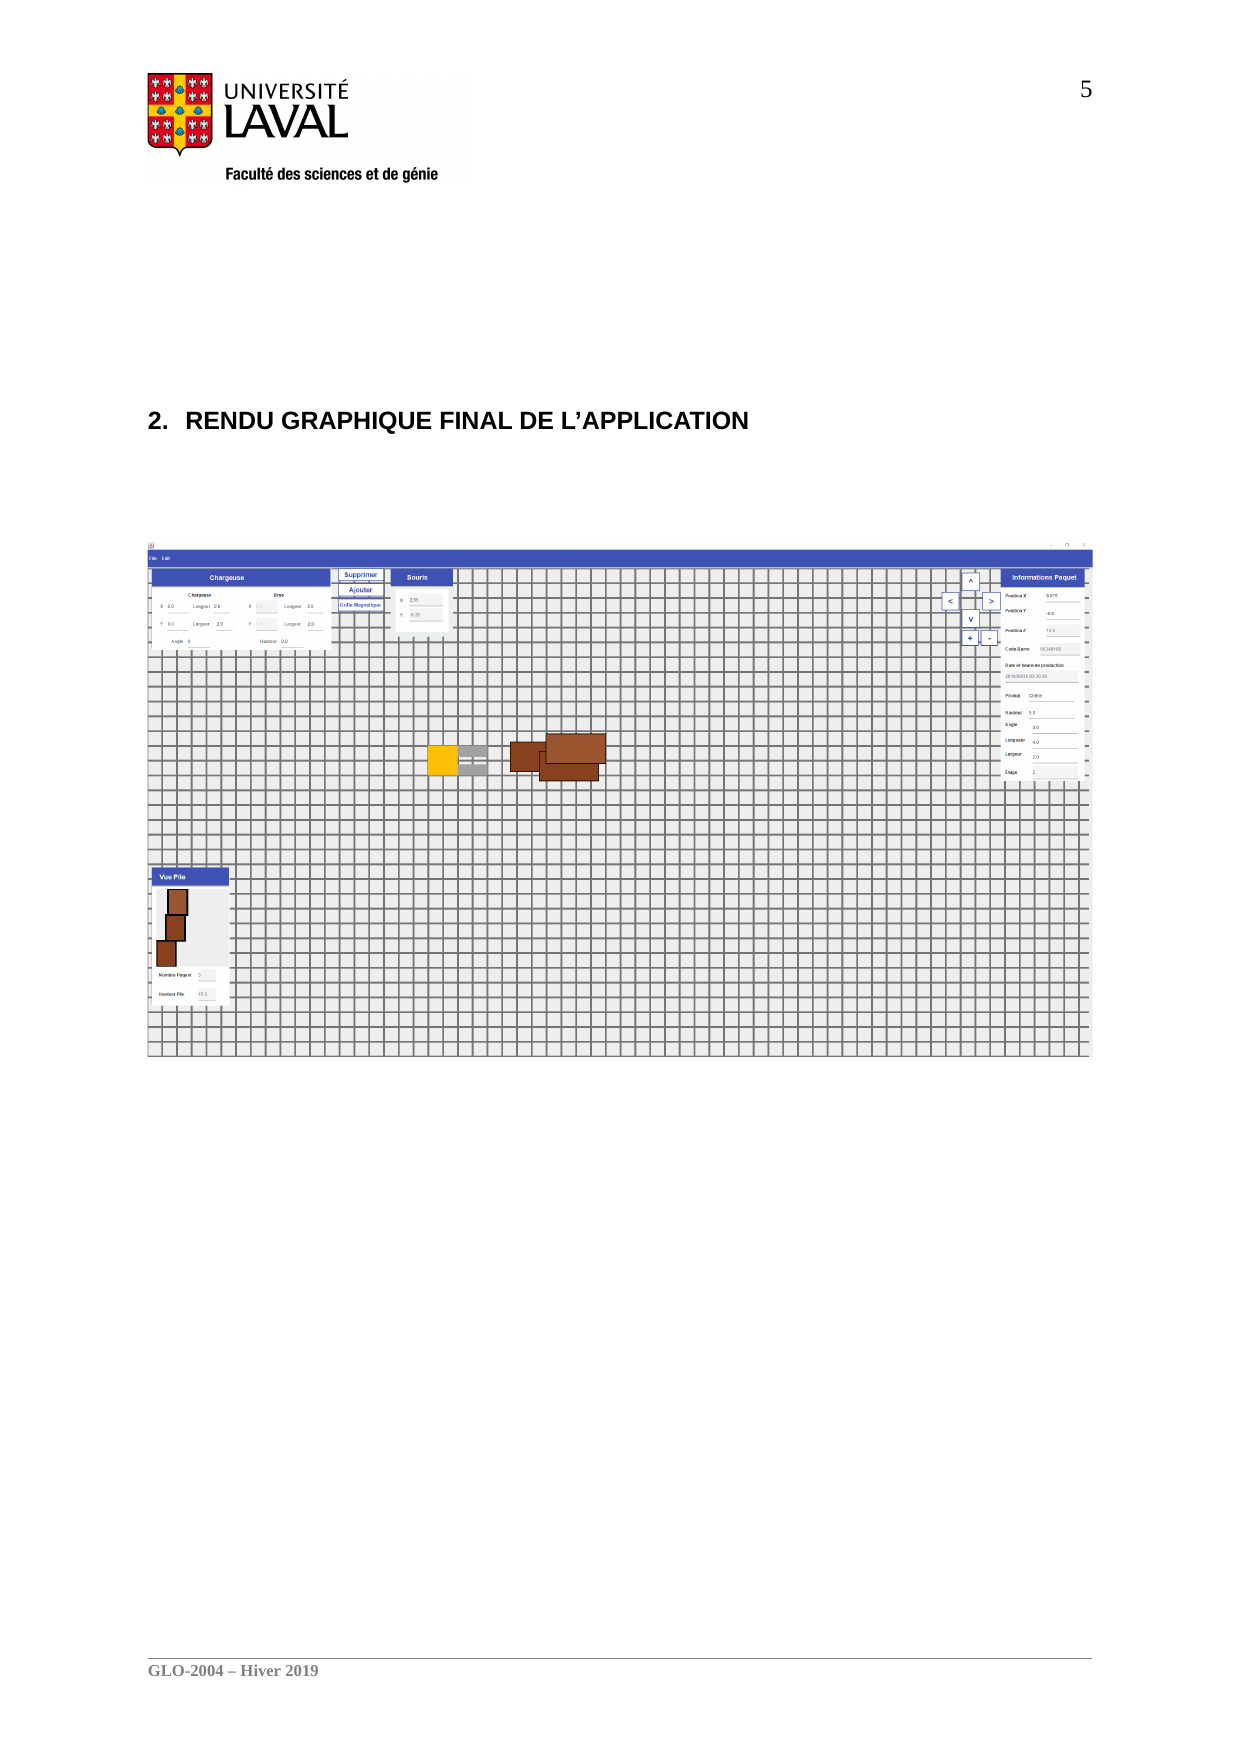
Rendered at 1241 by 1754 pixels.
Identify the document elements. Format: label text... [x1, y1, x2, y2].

picture [147, 542, 1093, 1057]
picture [147, 73, 474, 187]
subtitle Rendu Graphique final de l’application [148, 406, 1092, 434]
